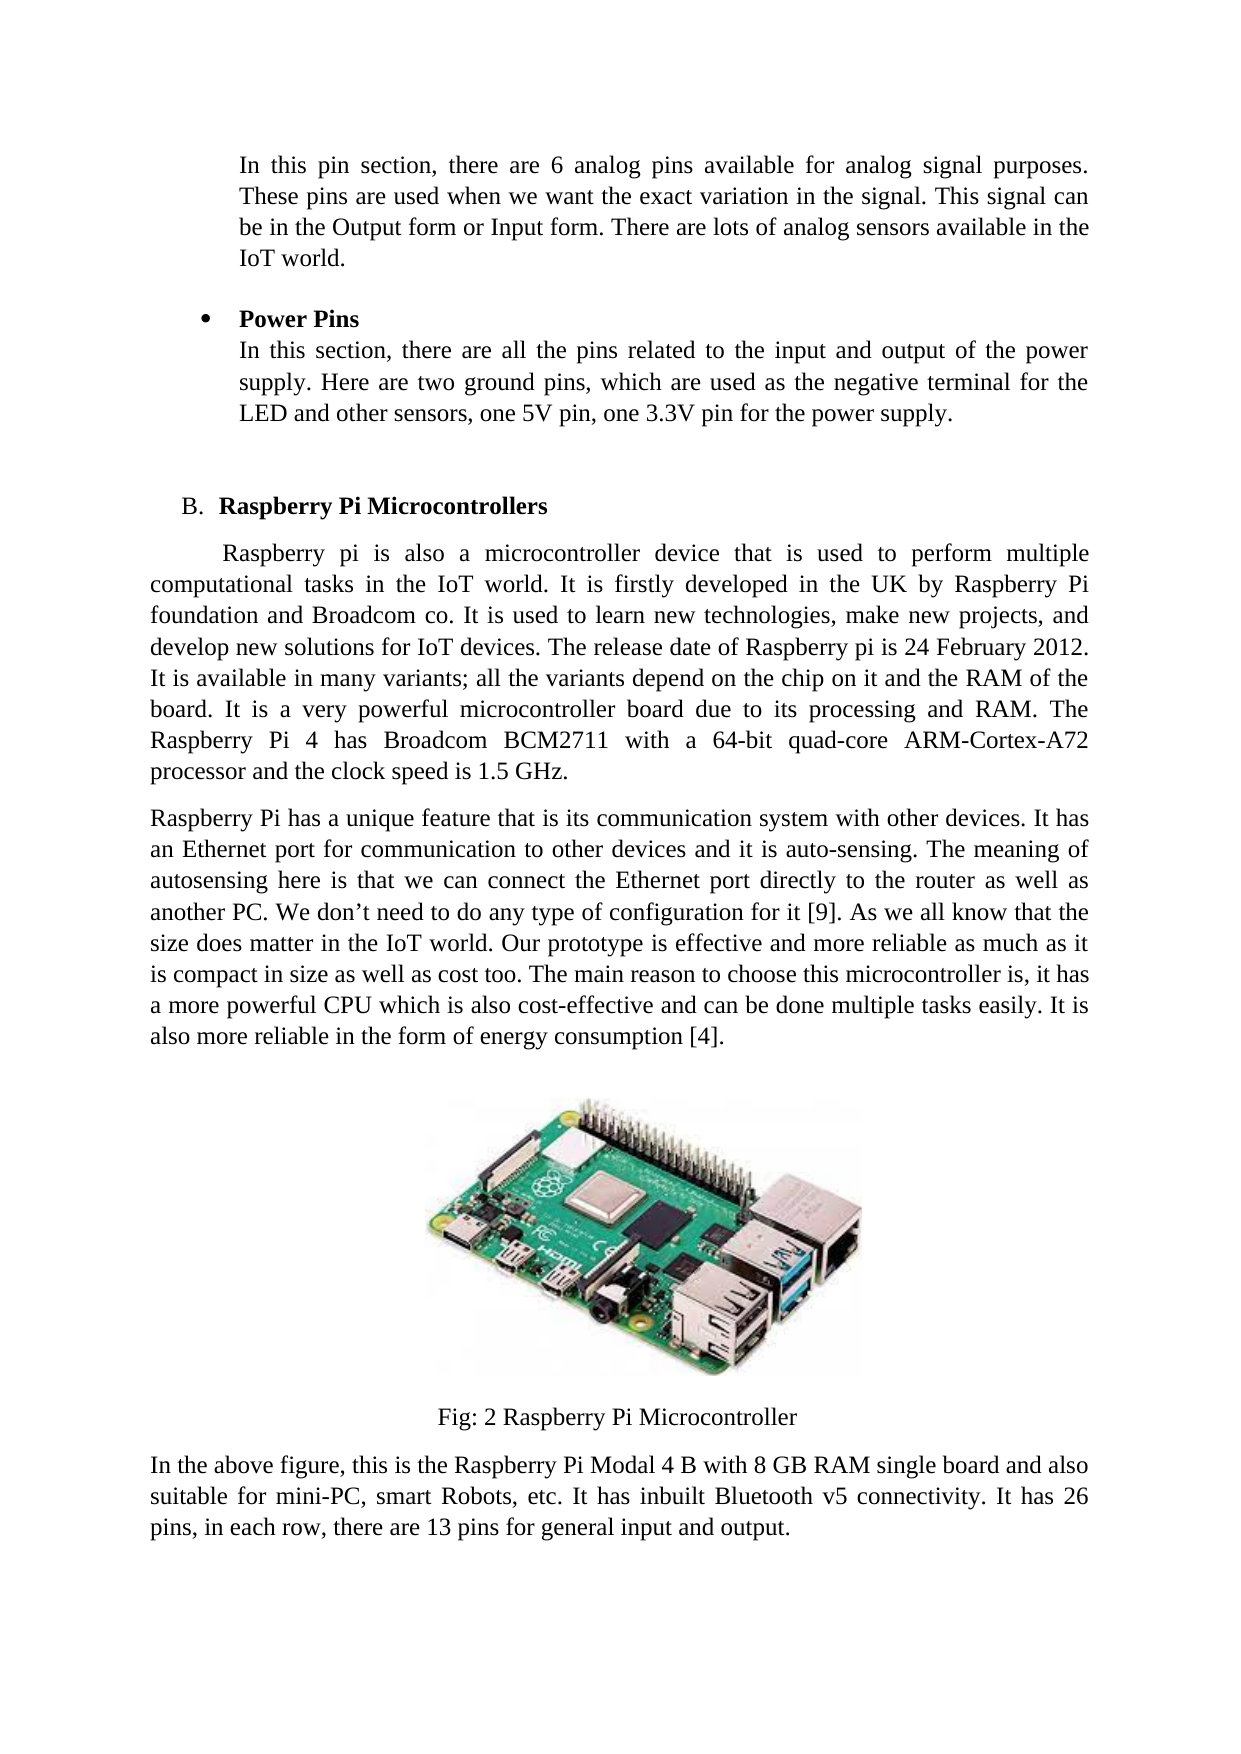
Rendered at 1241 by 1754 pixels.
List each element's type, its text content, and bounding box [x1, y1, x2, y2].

text In the above figure, this is the Raspberry Pi Modal 4 B with 8 GB RAM single board and also suitable for mini-PC, smart Robots, etc. It has inbuilt Bluetooth v5 connectivity. It has 26 pins, in each row, there are 13 pins for general input and output. [150, 1450, 1090, 1541]
picture [425, 1098, 862, 1376]
text Raspberry pi is also a microcontroller device that is used to perform multiple computational tasks in the IoT world. It is firstly developed in the UK by Raspberry Pi foundation and Broadcom co. It is used to learn new technologies, make new projects, and develop new solutions for IoT devices. The release date of Raspberry pi is 24 February 2012. It is available in many variants; all the variants depend on the chip on it and the RAM of the board. It is a very powerful microcontroller board due to its processing and RAM. The Raspberry Pi 4 has Broadcom BCM2711 with a 64-bit quad-core ARM-Cortex-A72 processor and the clock speed is 1.5 GHz. [150, 538, 1090, 784]
list In this pin section, there are 6 analog pins available for analog signal purposes. These pins are used when we want the exact variation in the signal. This signal can be in the Output form or Input form. There are lots of analog sensors available in the IoT world. [239, 150, 1090, 272]
list Raspberry Pi Microcontrollers [181, 491, 1090, 519]
list In this section, there are all the pins related to the input and output of the power supply. Here are two ground pins, which are used as the negative terminal for the LED and other sensors, one 5V pin, one 3.3V pin for the power supply. [239, 336, 1090, 426]
list Power Pins [201, 304, 1090, 333]
text Raspberry Pi has a unique feature that is its communication system with other devices. It has an Ethernet port for communication to other devices and it is auto-sensing. The meaning of autosensing here is that we can connect the Ethernet port directly to the router as well as another PC. We don’t need to do any type of configuration for it [9]. As we all know that the size does matter in the IoT world. Our prototype is effective and more reliable as much as it is compact in size as well as cost too. The main reason to choose this microcontroller is, it has a more powerful CPU which is also cost-effective and can be done multiple tasks easily. It is also more reliable in the form of energy consumption [4]. [150, 803, 1090, 1049]
text Fig: 2 Raspberry Pi Microcontroller [150, 1402, 1090, 1431]
